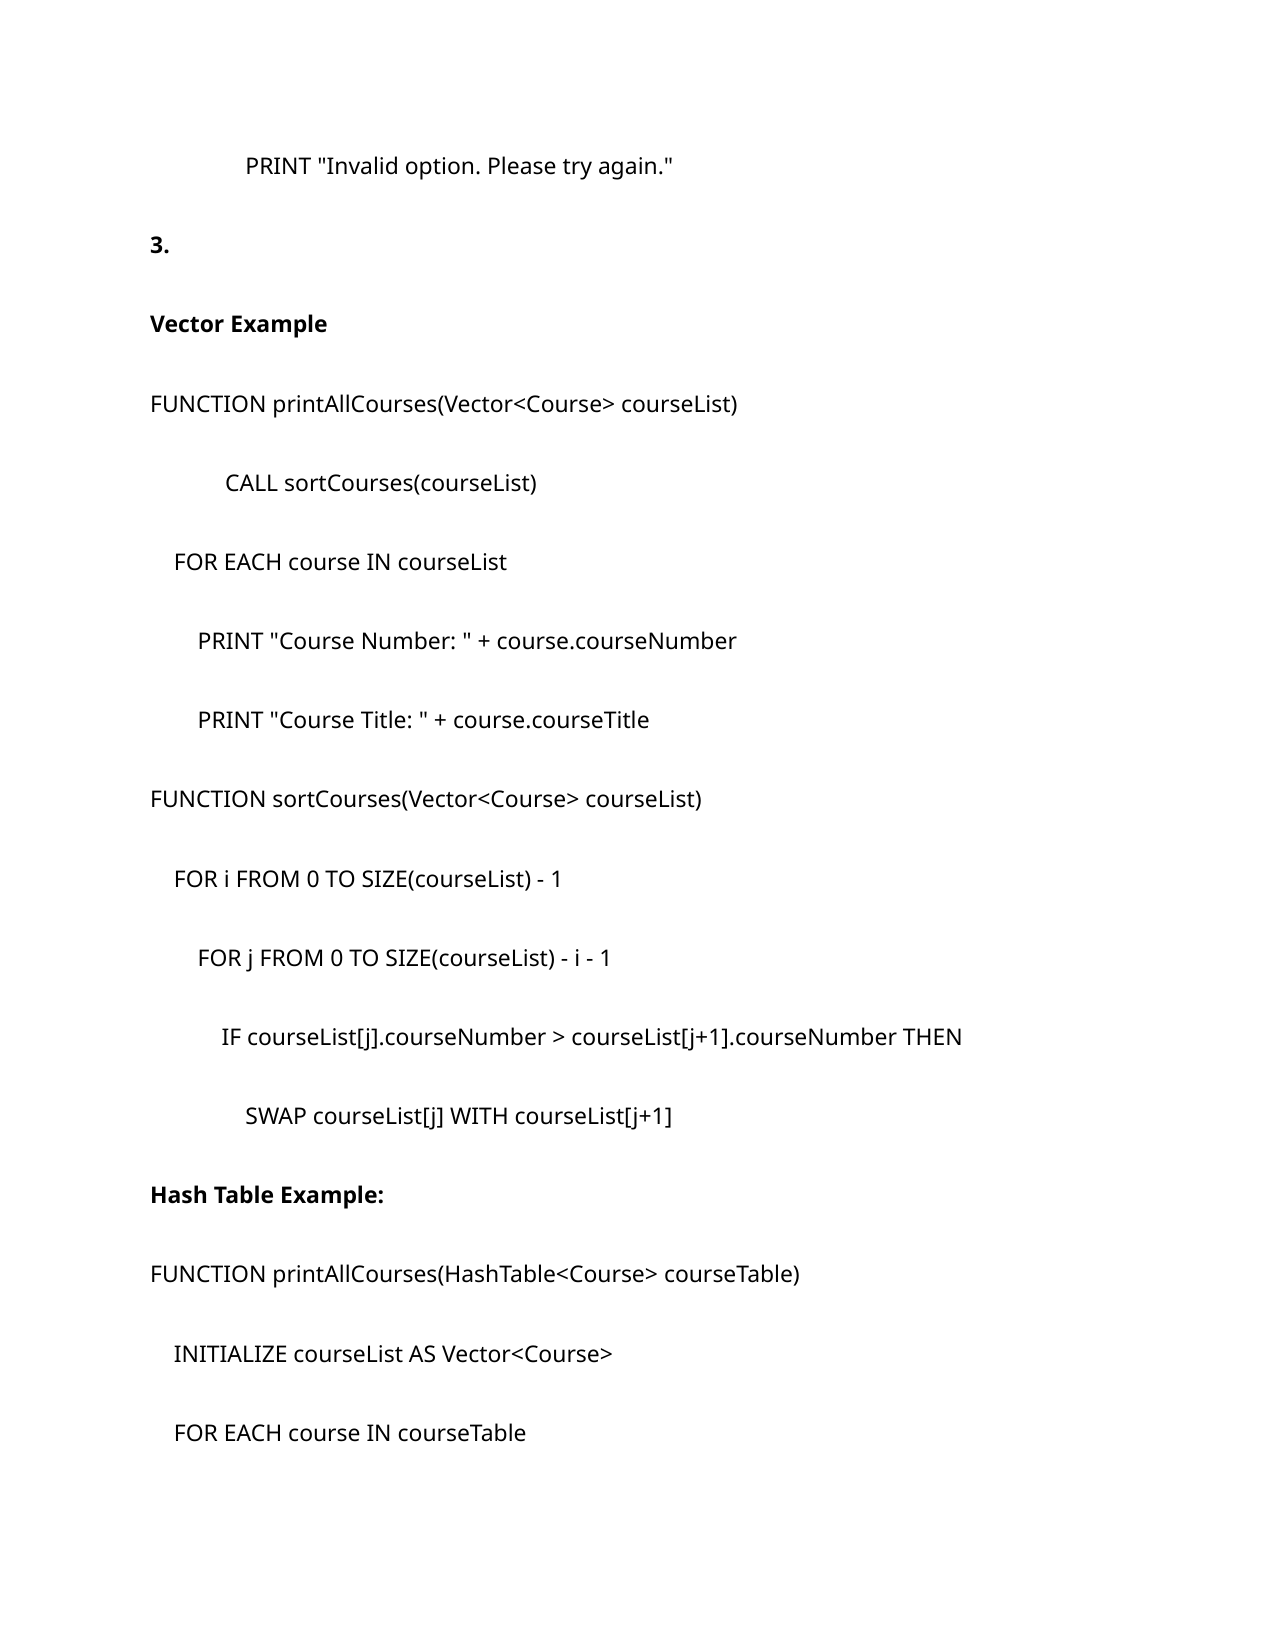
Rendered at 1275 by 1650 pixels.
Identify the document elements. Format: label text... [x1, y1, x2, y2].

text FUNCTION printAllCourses(HashTable<Course> courseTable) [150, 1258, 1125, 1289]
text FOR i FROM 0 TO SIZE(courseList) - 1 [150, 862, 1125, 894]
text IF courseList[j].courseNumber > courseList[j+1].courseNumber THEN [150, 1021, 1125, 1052]
text PRINT "Course Number: " + course.courseNumber [150, 625, 1125, 656]
text FOR j FROM 0 TO SIZE(courseList) - i - 1 [150, 942, 1125, 973]
text FOR EACH course IN courseList [150, 546, 1125, 577]
text Vector Example [150, 308, 1125, 339]
text Hash Table Example: [150, 1179, 1125, 1210]
text FUNCTION printAllCourses(Vector<Course> courseList) [150, 387, 1125, 419]
text PRINT "Invalid option. Please try again." [150, 150, 1125, 181]
text PRINT "Course Title: " + course.courseTitle [150, 704, 1125, 735]
text FOR EACH course IN courseTable [150, 1417, 1125, 1448]
text CALL sortCourses(courseList) [150, 467, 1125, 498]
text FUNCTION sortCourses(Vector<Course> courseList) [150, 783, 1125, 814]
text INITIALIZE courseList AS Vector<Course> [150, 1337, 1125, 1369]
text 3. [150, 229, 1125, 260]
text SWAP courseList[j] WITH courseList[j+1] [150, 1100, 1125, 1131]
